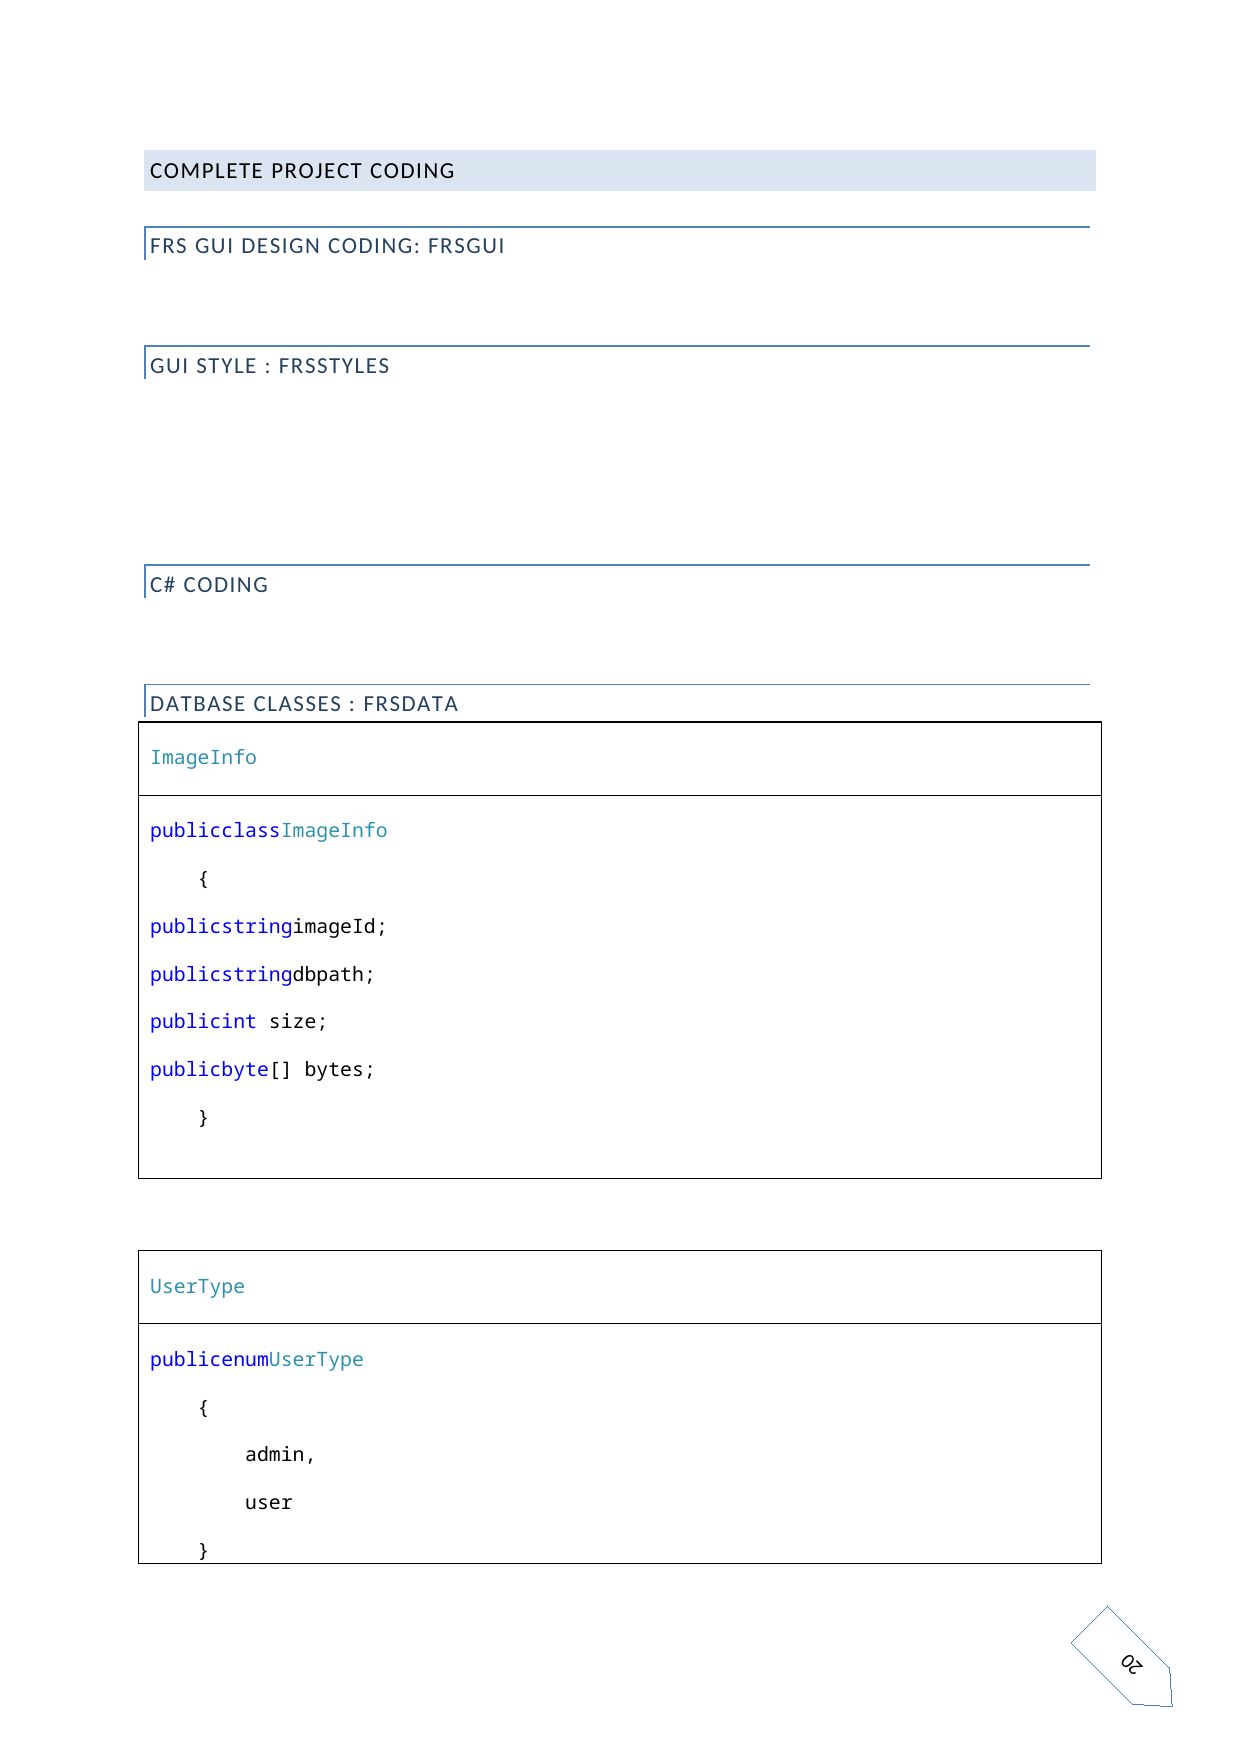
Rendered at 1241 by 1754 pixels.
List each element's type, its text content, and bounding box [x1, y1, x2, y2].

subtitle C# coding [146, 566, 1090, 598]
subtitle Datbase Classes : FRSData [146, 685, 1090, 717]
table_cell publicenumUserType { admin, user } [139, 1324, 1101, 1563]
subtitle Complete Project Coding [150, 156, 1090, 184]
table_header UserType [139, 1251, 1101, 1323]
table_header ImageInfo [139, 723, 1101, 794]
subtitle GUI Style : FRSStyles [146, 347, 1090, 379]
subtitle FRS GUI Design Coding: FRSGUI [146, 228, 1090, 260]
table_cell publicclassImageInfo { publicstringimageId; publicstringdbpath; publicint size; publicbyte[] bytes; } [139, 796, 1101, 1178]
